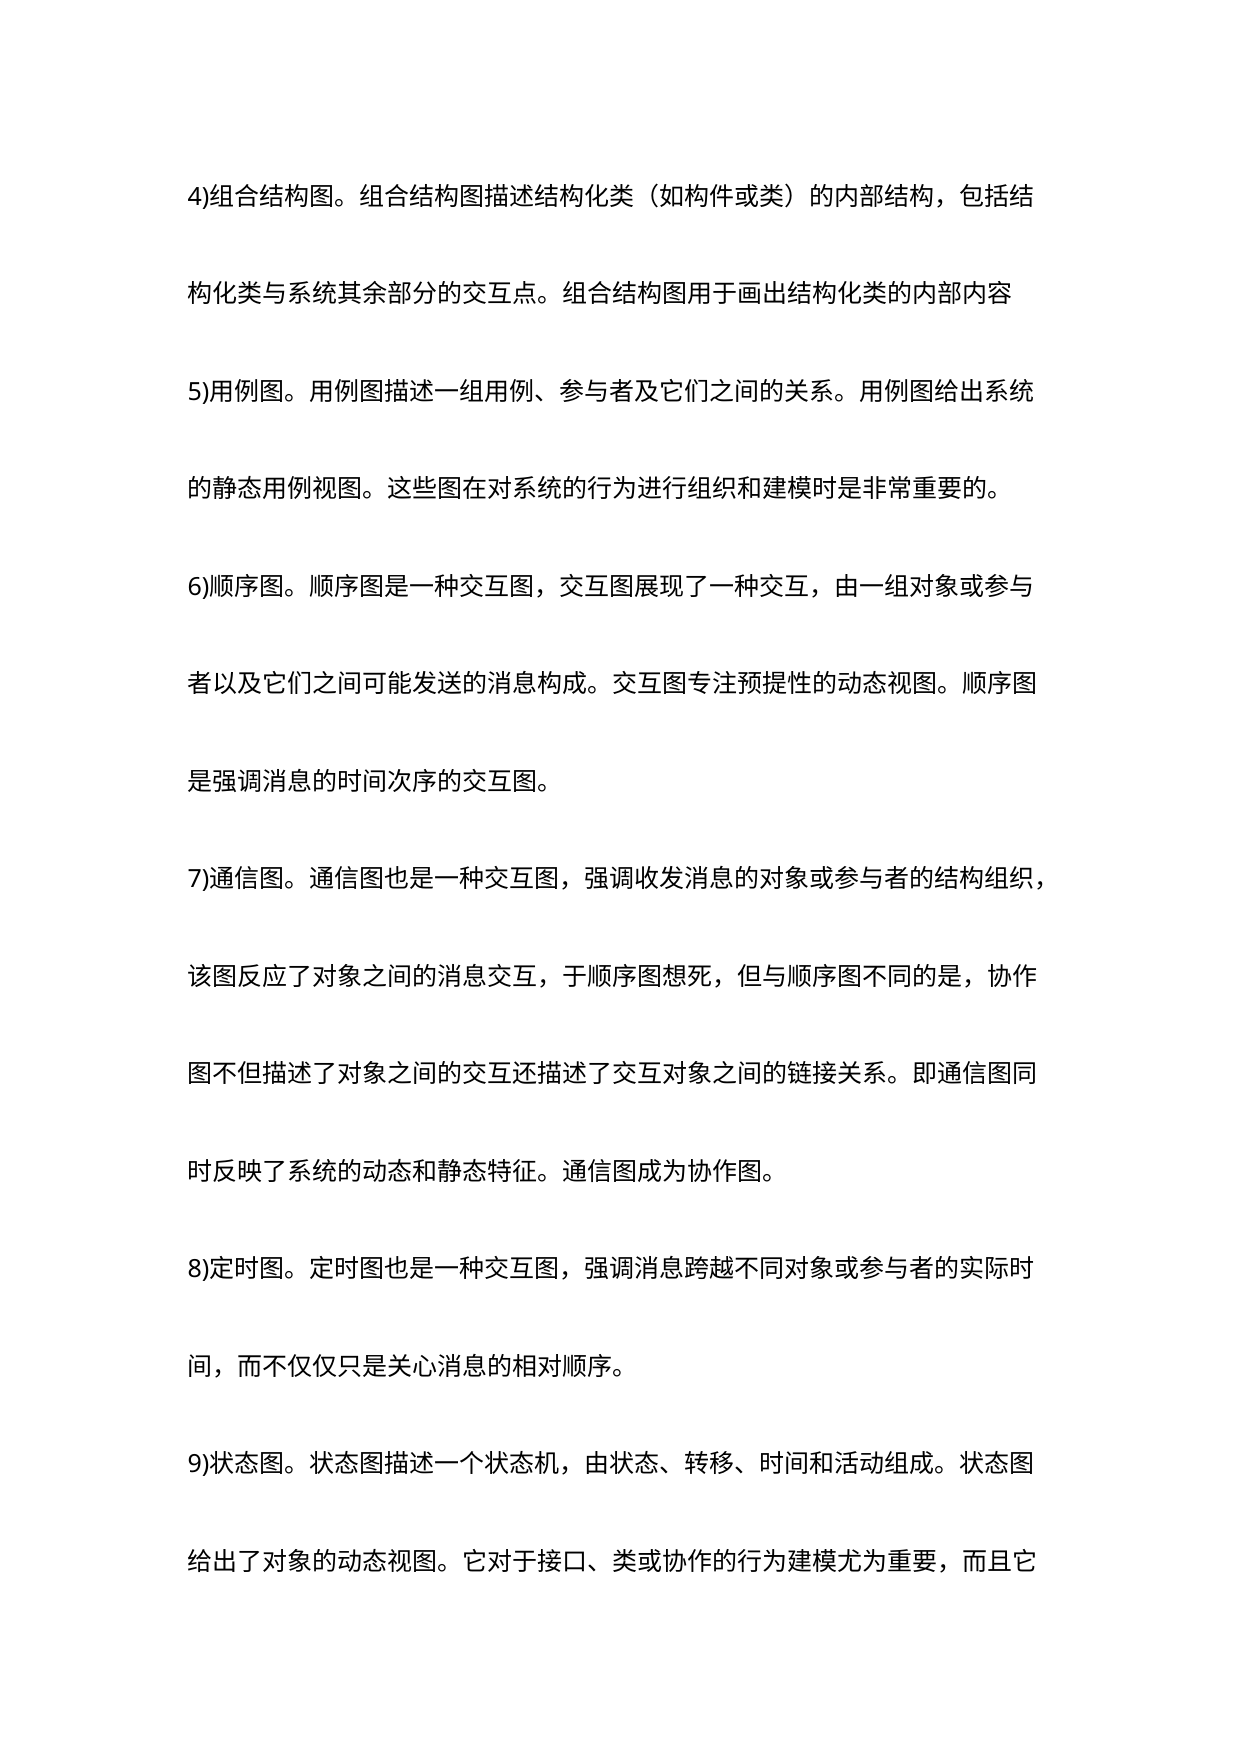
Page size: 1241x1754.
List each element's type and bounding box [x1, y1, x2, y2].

list [187, 162, 1053, 1592]
